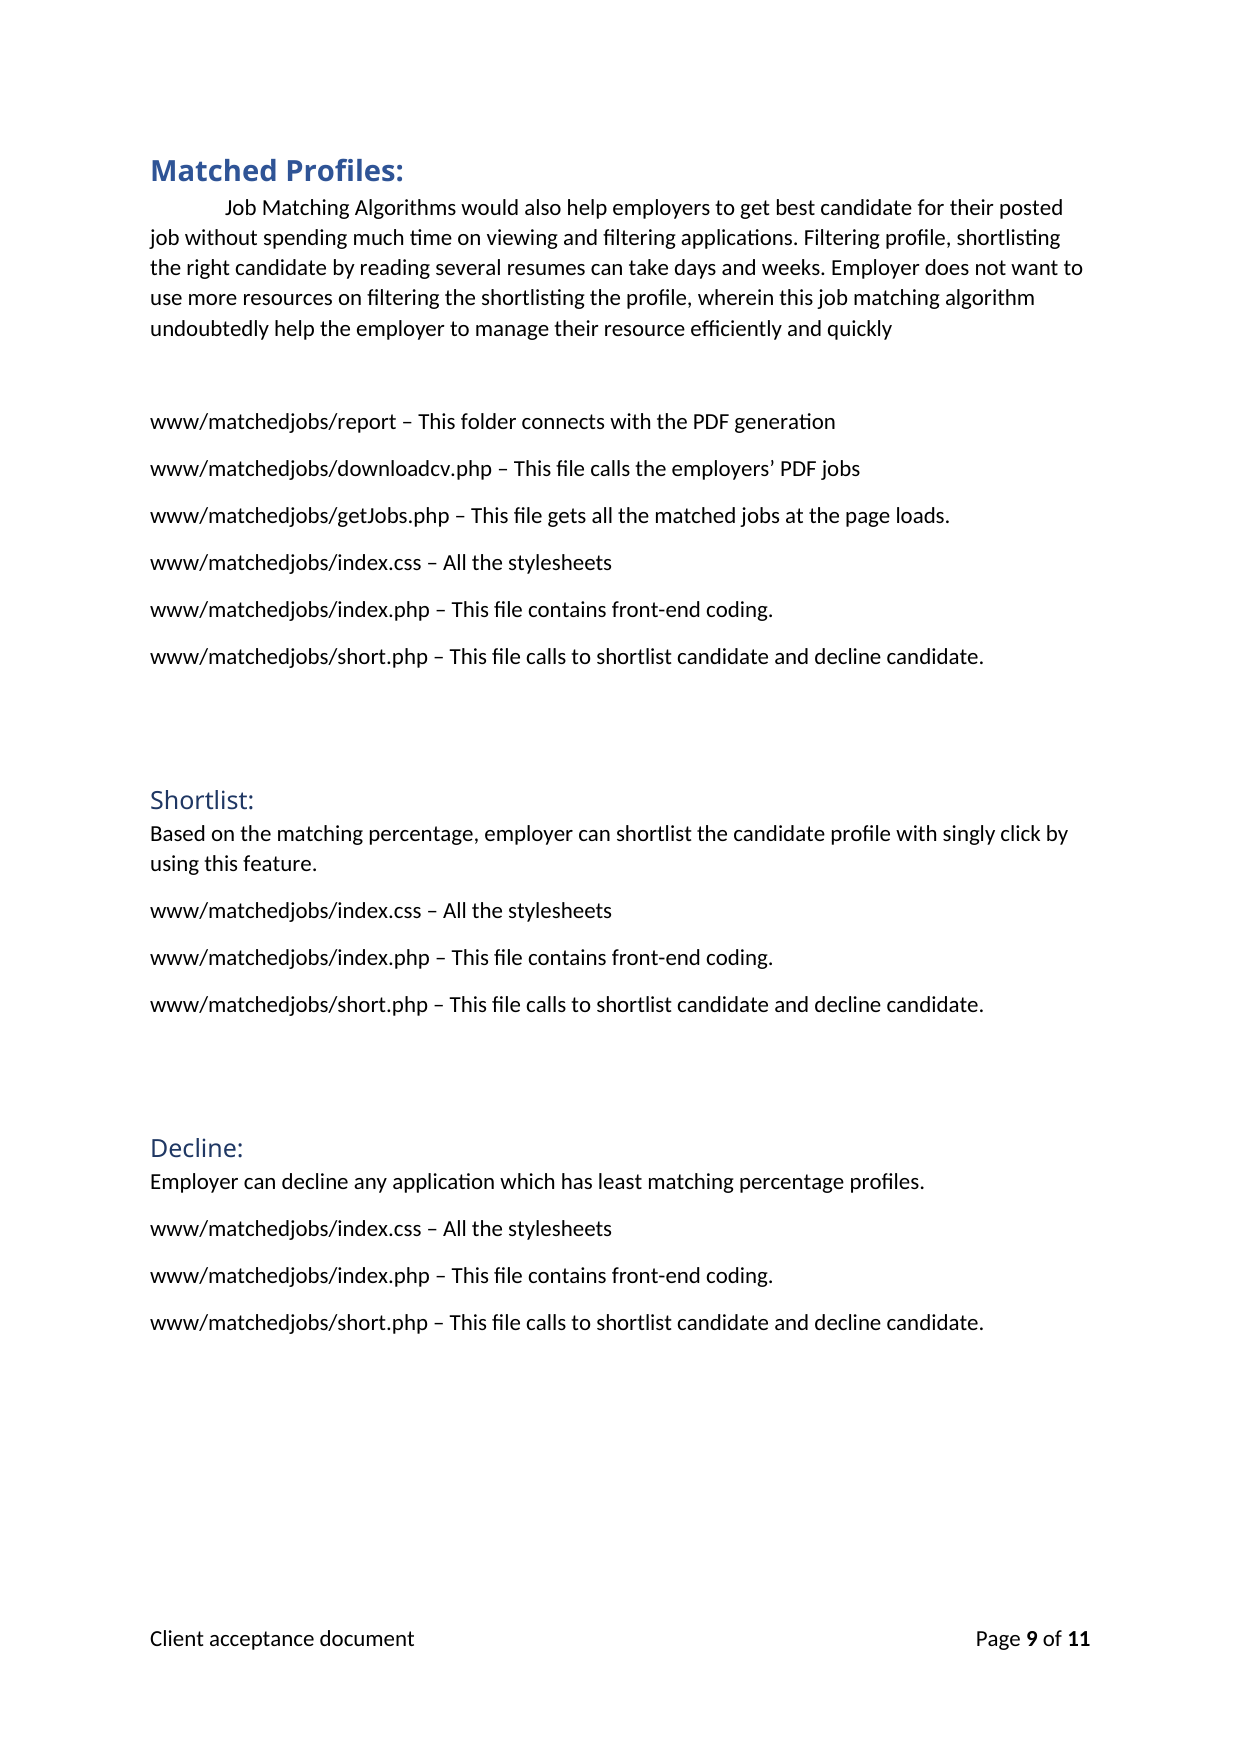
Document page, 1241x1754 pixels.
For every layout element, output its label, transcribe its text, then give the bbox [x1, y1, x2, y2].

text www/matchedjobs/getJobs.php – This file gets all the matched jobs at the page loads. [150, 501, 1090, 529]
text www/matchedjobs/index.css – All the stylesheets [150, 896, 1090, 924]
text www/matchedjobs/short.php – This file calls to shortlist candidate and decline candidate. [150, 1308, 1090, 1336]
text www/matchedjobs/short.php – This file calls to shortlist candidate and decline candidate. [150, 642, 1090, 670]
text www/matchedjobs/index.css – All the stylesheets [150, 548, 1090, 576]
text www/matchedjobs/index.css – All the stylesheets [150, 1214, 1090, 1242]
text www/matchedjobs/index.php – This file contains front-end coding. [150, 943, 1090, 971]
text www/matchedjobs/index.php – This file contains front-end coding. [150, 1261, 1090, 1289]
text Job Matching Algorithms would also help employers to get best candidate for their posted job without spending much time on viewing and filtering applications. Filtering profile, shortlisting the right candidate by reading several resumes can take days and weeks. Employer does not want to use more resources on filtering the shortlisting the profile, wherein this job matching algorithm undoubtedly help the employer to manage their resource efficiently and quickly [150, 193, 1090, 342]
text Employer can decline any application which has least matching percentage profiles. [150, 1167, 1090, 1195]
subtitle Decline: [150, 1131, 1090, 1165]
subtitle Matched Profiles: [150, 150, 1090, 190]
text www/matchedjobs/downloadcv.php – This file calls the employers’ PDF jobs [150, 454, 1090, 482]
text www/matchedjobs/index.php – This file contains front-end coding. [150, 595, 1090, 623]
text www/matchedjobs/report – This folder connects with the PDF generation [150, 407, 1090, 435]
text www/matchedjobs/short.php – This file calls to shortlist candidate and decline candidate. [150, 990, 1090, 1018]
subtitle Shortlist: [150, 782, 1090, 816]
text Based on the matching percentage, employer can shortlist the candidate profile with singly click by using this feature. [150, 819, 1090, 877]
